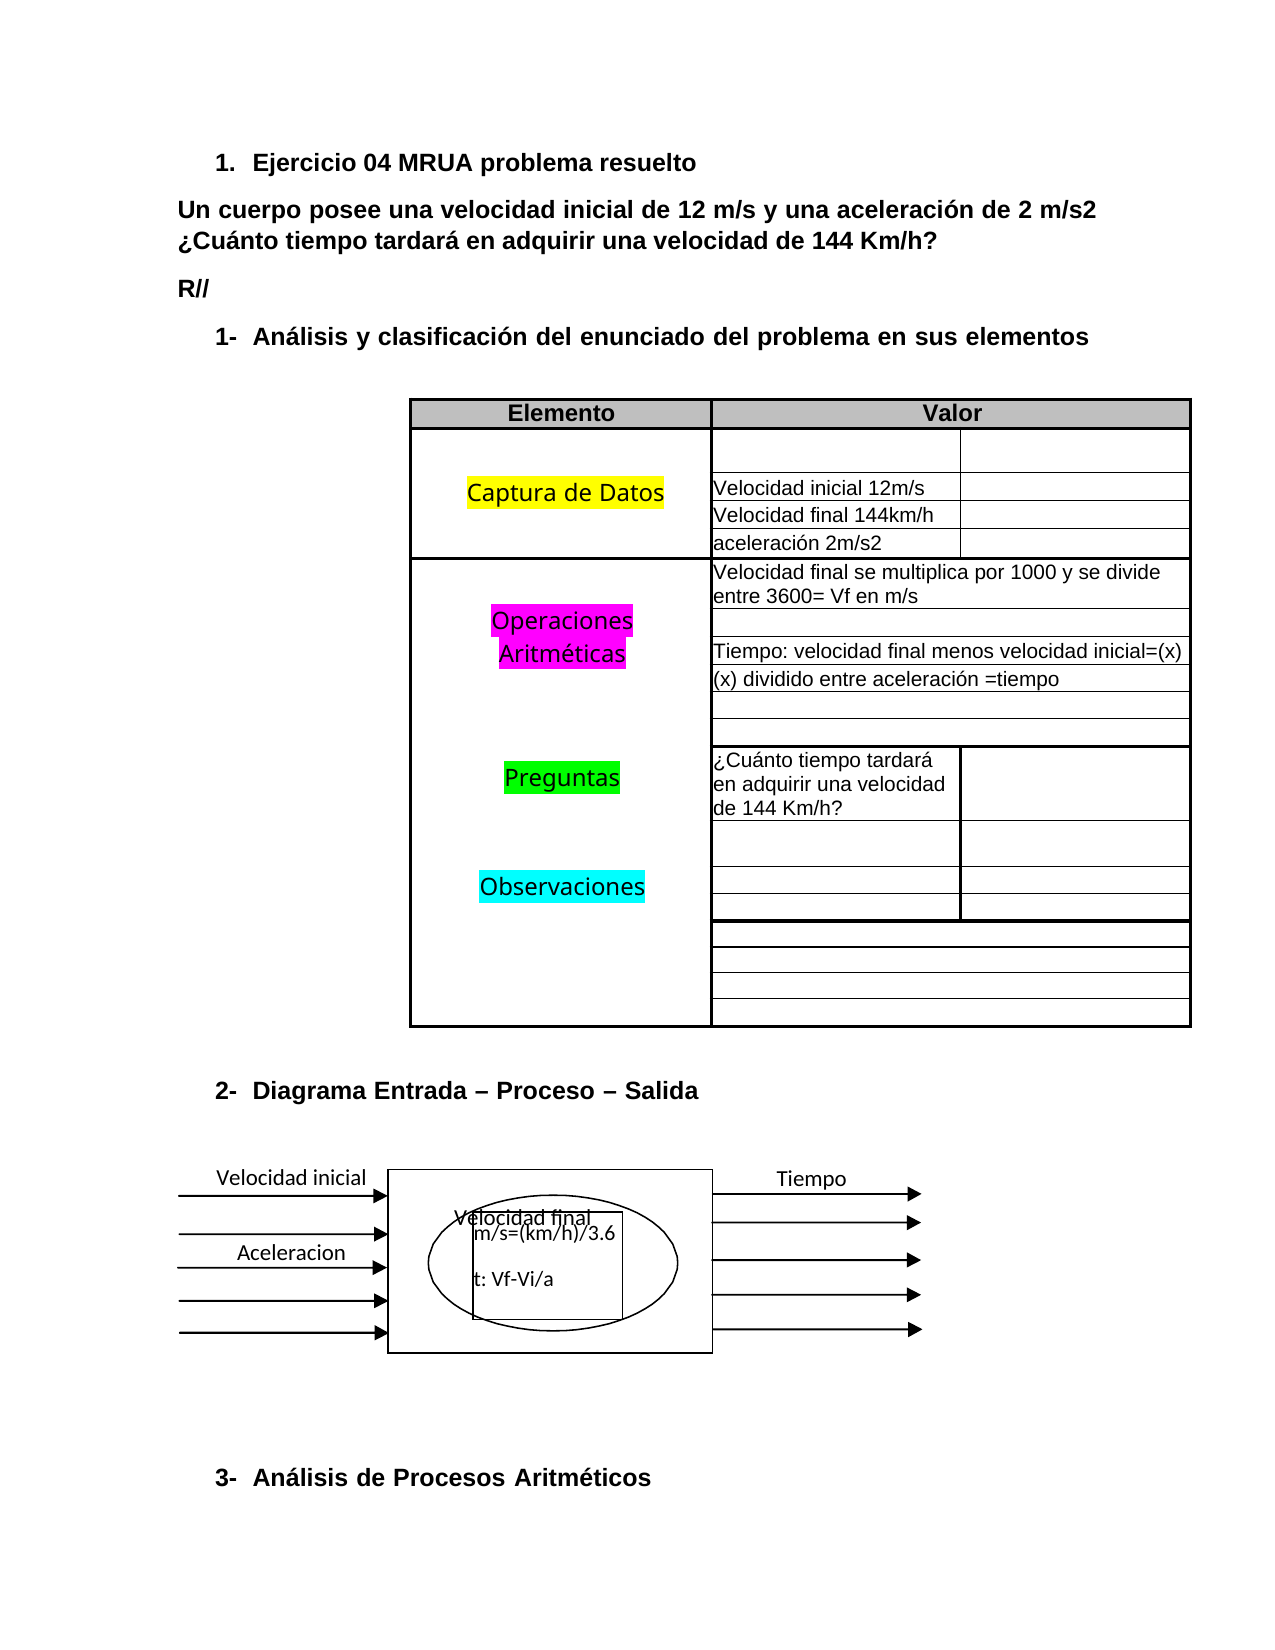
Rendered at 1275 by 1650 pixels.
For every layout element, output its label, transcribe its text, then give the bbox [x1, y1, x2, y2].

table_cell [961, 501, 1189, 528]
text Un cuerpo posee una velocidad inicial de 12 m/s y una aceleración de 2 m/s2 ¿Cuánto tiempo tardará en adquirir una velocidad de 144 Km/h? [177, 195, 1098, 255]
table_cell [713, 719, 1189, 745]
table_cell Velocidad final se multiplica por 1000 y se divide entre 3600= Vf en m/s [713, 560, 1189, 608]
table_cell [962, 867, 1189, 893]
list Análisis y clasificación del enunciado del problema en sus elementos [215, 322, 1098, 351]
table_cell (x) dividido entre aceleración =tiempo [713, 665, 1189, 691]
table_cell [962, 748, 1189, 820]
table_cell [713, 923, 1189, 946]
list Ejercicio 04 MRUA problema resuelto [215, 148, 1098, 176]
table_cell [961, 473, 1189, 500]
table_cell ¿Cuánto tiempo tardará en adquirir una velocidad de 144 Km/h? [713, 748, 959, 820]
table_cell [713, 609, 1189, 636]
table_cell [961, 529, 1189, 557]
table_cell [713, 948, 1189, 972]
table_cell aceleración 2m/s2 [713, 529, 960, 557]
table_cell [962, 894, 1189, 919]
table_cell [713, 692, 1189, 718]
table_cell Captura de Datos [412, 430, 710, 557]
list Análisis de Procesos Aritméticos [215, 1462, 1098, 1491]
table_cell [713, 894, 959, 919]
table_cell Operaciones Aritméticas Preguntas Observaciones [412, 560, 710, 1025]
table_cell Velocidad final 144km/h [713, 501, 960, 528]
table_cell [713, 973, 1189, 998]
text R// [177, 274, 1098, 303]
table_cell [962, 821, 1189, 866]
table_cell [713, 821, 959, 866]
table_cell [713, 867, 959, 893]
table_header Elemento [412, 401, 710, 427]
table_cell [961, 430, 1189, 472]
table_cell [713, 999, 1189, 1025]
table_header Valor [713, 401, 1189, 427]
list Diagrama Entrada – Proceso – Salida [215, 1076, 1098, 1104]
table_cell [713, 430, 960, 472]
table_cell Tiempo: velocidad final menos velocidad inicial=(x) [713, 637, 1189, 664]
table_cell Velocidad inicial 12m/s [713, 473, 960, 500]
